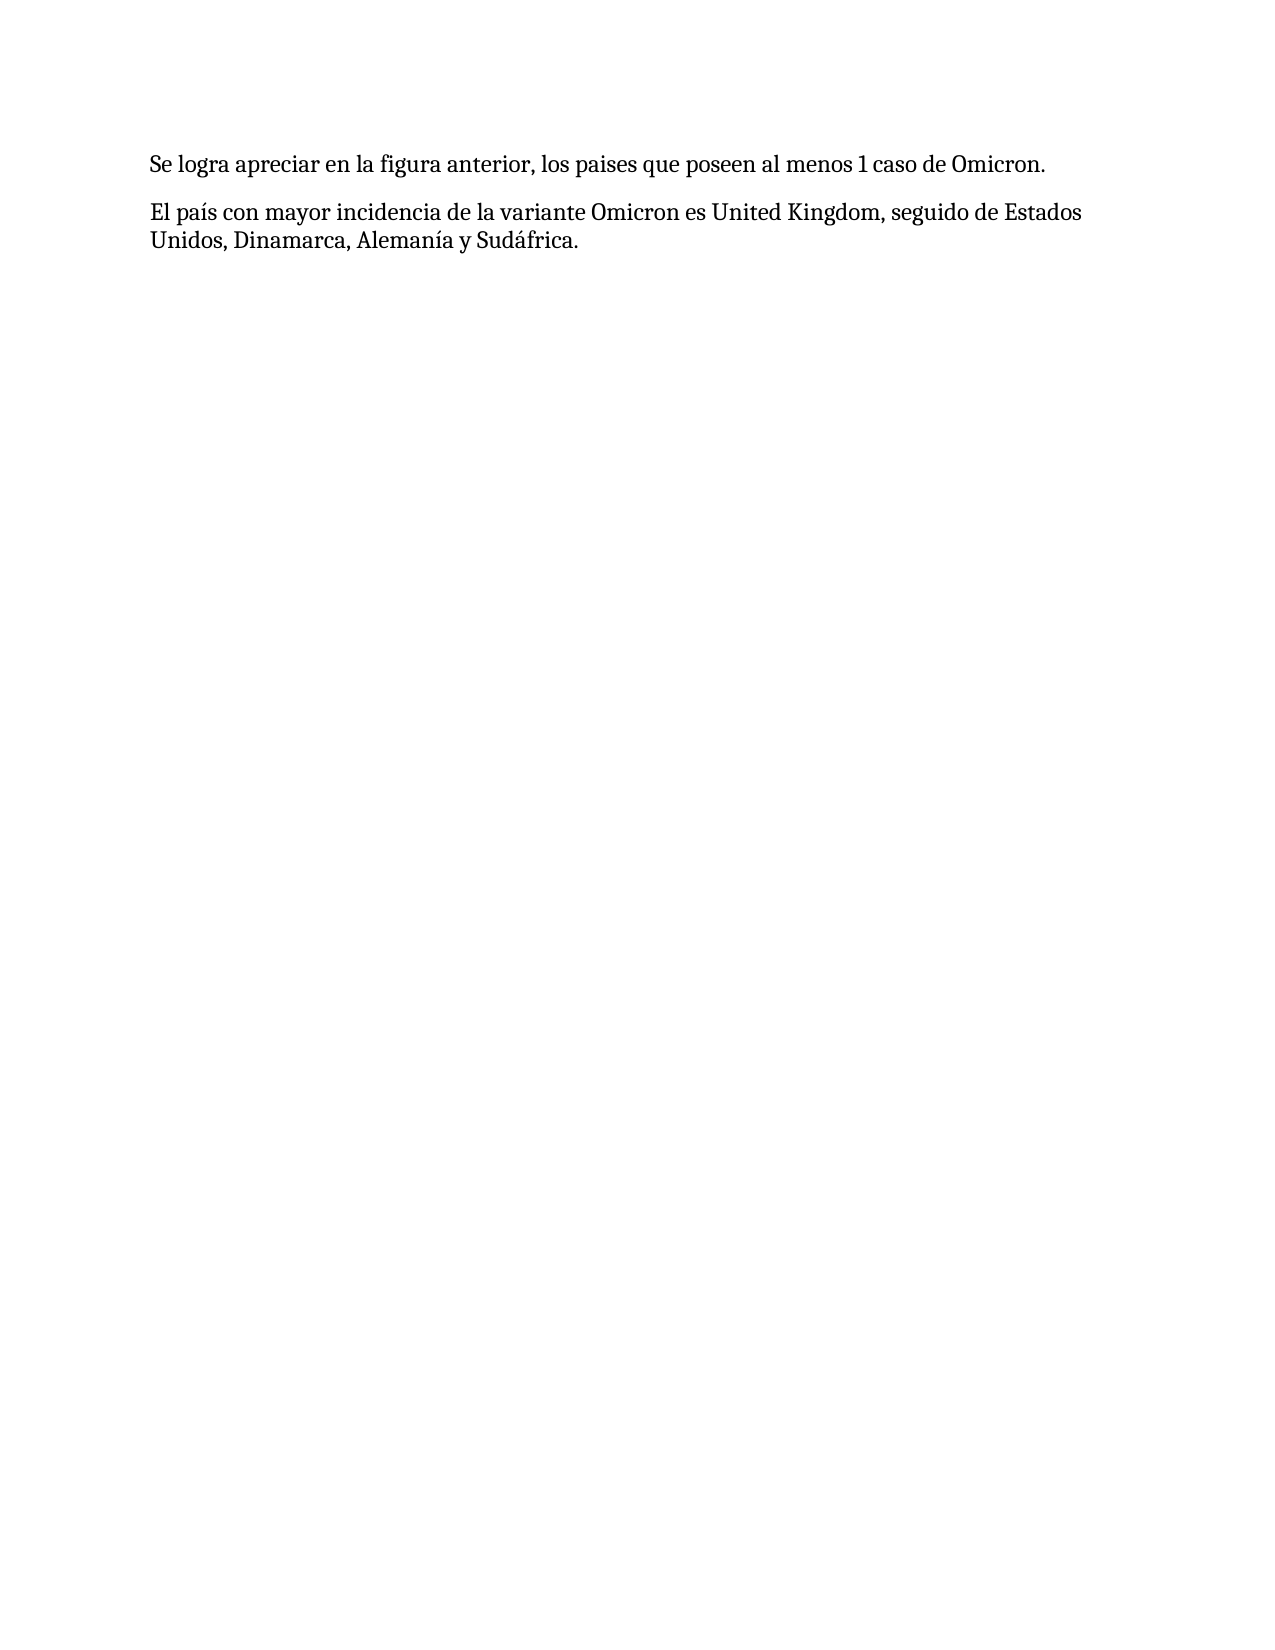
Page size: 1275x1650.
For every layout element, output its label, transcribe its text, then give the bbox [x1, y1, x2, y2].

text El país con mayor incidencia de la variante Omicron es United Kingdom, seguido de Estados Unidos, Dinamarca, Alemanía y Sudáfrica. [150, 197, 1125, 255]
text Se logra apreciar en la figura anterior, los paises que poseen al menos 1 caso de Omicron. [150, 150, 1125, 179]
